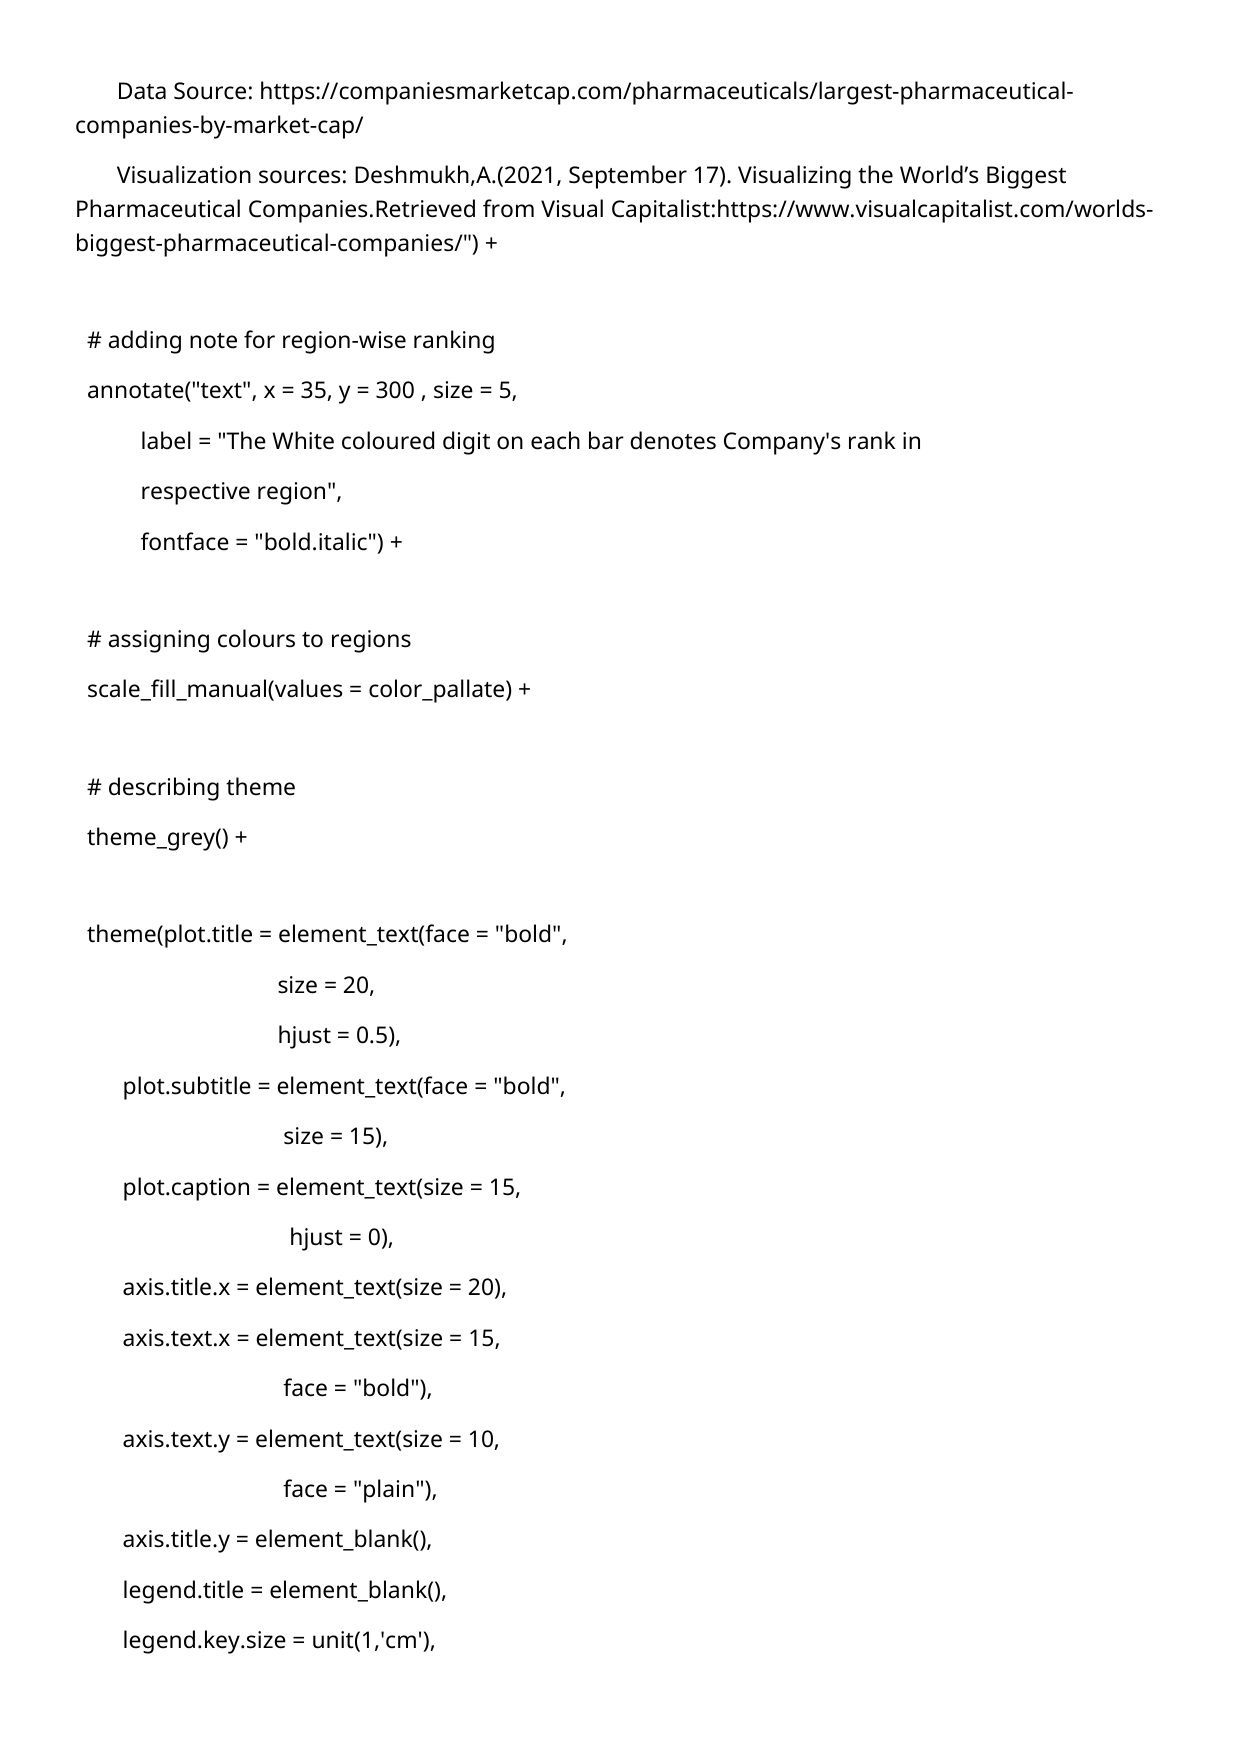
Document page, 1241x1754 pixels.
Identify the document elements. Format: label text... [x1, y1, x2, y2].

text # describing theme [75, 771, 1165, 802]
text face = "plain"), [75, 1473, 1165, 1504]
text hjust = 0), [75, 1221, 1165, 1252]
text hjust = 0.5), [75, 1019, 1165, 1050]
text # assigning colours to regions [75, 623, 1165, 654]
text respective region", [75, 475, 1165, 506]
text axis.text.x = element_text(size = 15, [75, 1322, 1165, 1353]
text theme(plot.title = element_text(face = "bold", [75, 918, 1165, 949]
text size = 20, [75, 969, 1165, 1000]
text axis.title.x = element_text(size = 20), [75, 1271, 1165, 1302]
text face = "bold"), [75, 1372, 1165, 1403]
text label = "The White coloured digit on each bar denotes Company's rank in [75, 425, 1165, 456]
text annotate("text", x = 35, y = 300 , size = 5, [75, 374, 1165, 406]
text scale_fill_manual(values = color_pallate) + [75, 673, 1165, 704]
text # adding note for region-wise ranking [75, 324, 1165, 355]
text Data Source: https://companiesmarketcap.com/pharmaceuticals/largest-pharmaceutical-companies-by-market-cap/ [75, 75, 1165, 140]
text axis.title.y = element_blank(), [75, 1523, 1165, 1554]
text plot.caption = element_text(size = 15, [75, 1170, 1165, 1202]
text size = 15), [75, 1120, 1165, 1151]
text theme_grey() + [75, 821, 1165, 852]
text fontface = "bold.italic") + [75, 526, 1165, 557]
text plot.subtitle = element_text(face = "bold", [75, 1069, 1165, 1101]
text legend.title = element_blank(), [75, 1574, 1165, 1605]
text legend.key.size = unit(1,'cm'), [75, 1624, 1165, 1655]
text Visualization sources: Deshmukh,A.(2021, September 17). Visualizing the World’s Biggest Pharmaceutical Companies.Retrieved from Visual Capitalist:https://www.visualcapitalist.com/worlds-biggest-pharmaceutical-companies/") + [75, 159, 1165, 258]
text axis.text.y = element_text(size = 10, [75, 1422, 1165, 1454]
